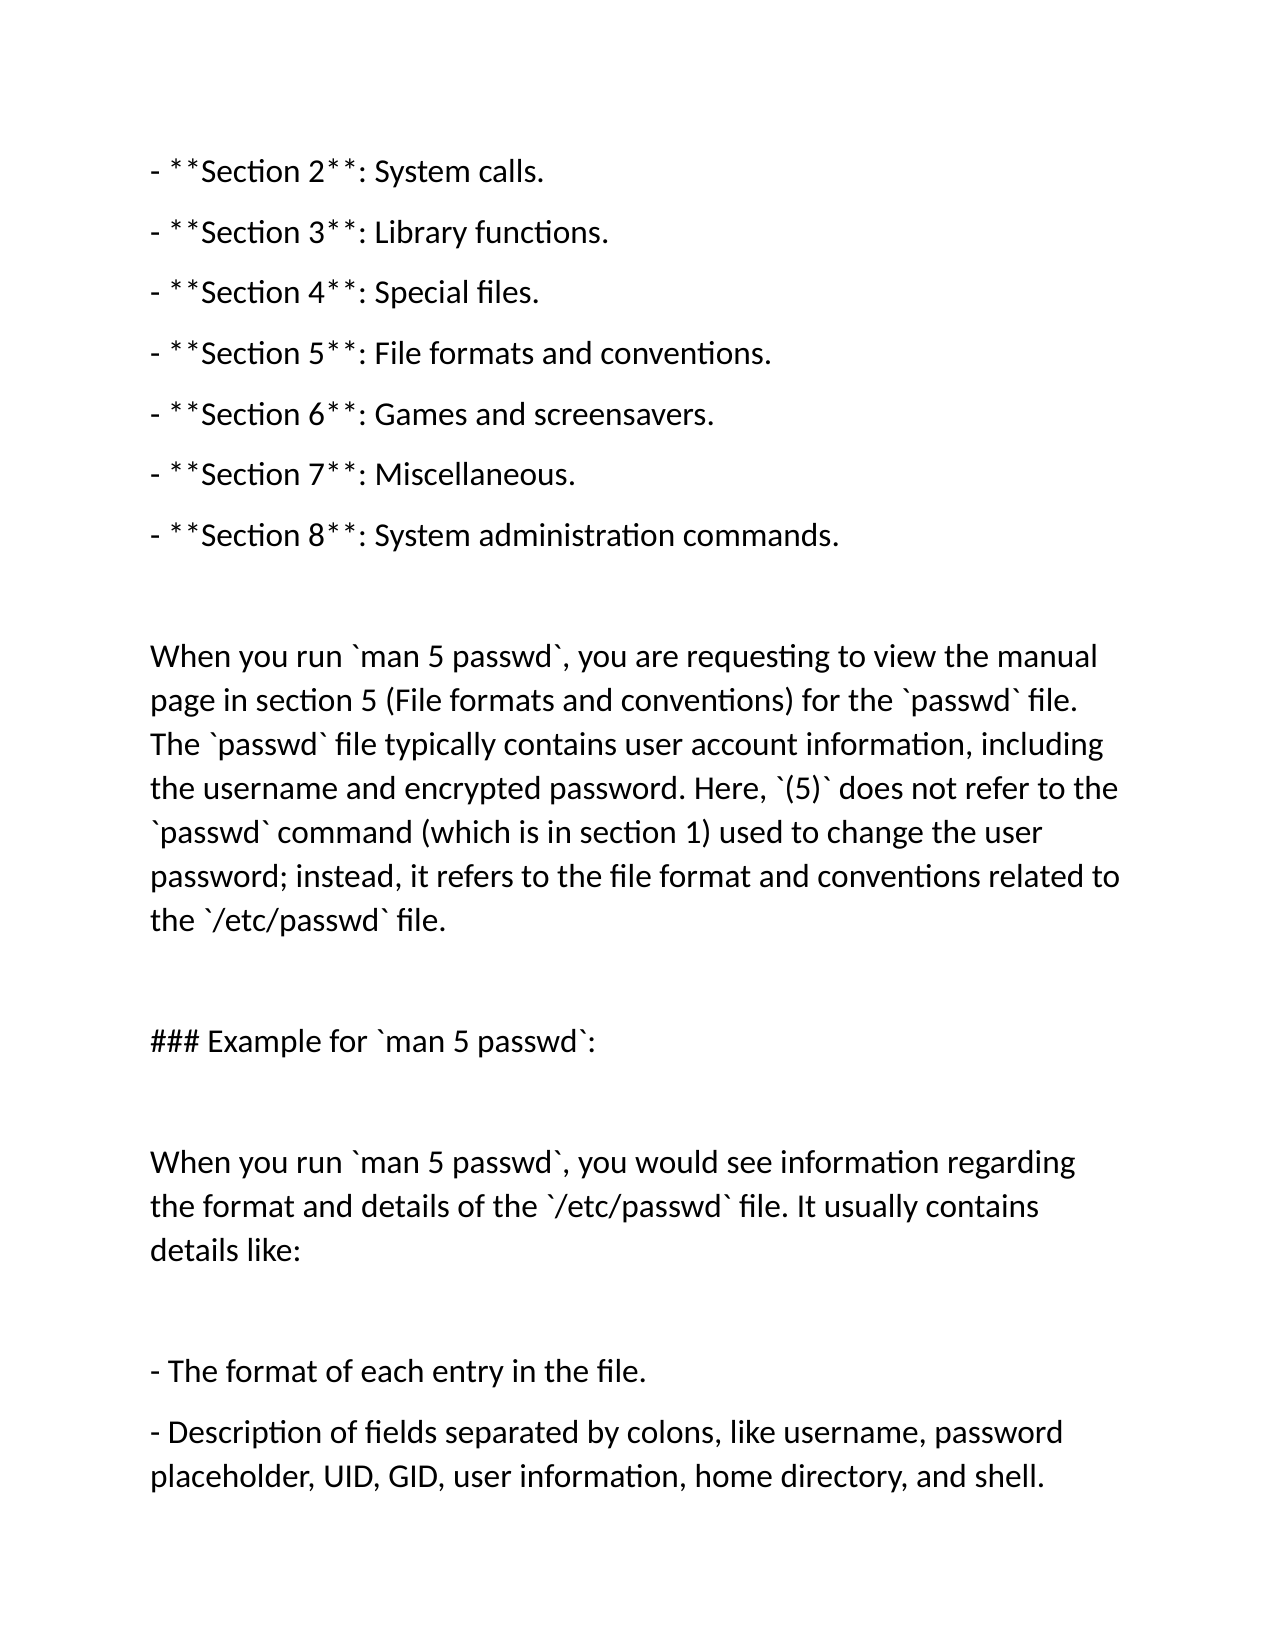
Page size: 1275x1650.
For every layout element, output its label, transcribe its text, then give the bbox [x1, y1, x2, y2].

text - **Section 7**: Miscellaneous. [150, 453, 1125, 494]
text - **Section 5**: File formats and conventions. [150, 332, 1125, 373]
text - The format of each entry in the file. [150, 1350, 1125, 1391]
text - Description of fields separated by colons, like username, password placeholder, UID, GID, user information, home directory, and shell. [150, 1411, 1125, 1496]
text - **Section 4**: Special files. [150, 271, 1125, 312]
text - **Section 3**: Library functions. [150, 211, 1125, 251]
text - **Section 6**: Games and screensavers. [150, 392, 1125, 433]
text - **Section 2**: System calls. [150, 150, 1125, 191]
text When you run `man 5 passwd`, you are requesting to view the manual page in section 5 (File formats and conventions) for the `passwd` file. The `passwd` file typically contains user account information, including the username and encrypted password. Here, `(5)` does not refer to the `passwd` command (which is in section 1) used to change the user password; instead, it refers to the file format and conventions related to the `/etc/passwd` file. [150, 635, 1125, 939]
text ### Example for `man 5 passwd`: [150, 1020, 1125, 1061]
text - **Section 8**: System administration commands. [150, 514, 1125, 554]
text When you run `man 5 passwd`, you would see information regarding the format and details of the `/etc/passwd` file. It usually contains details like: [150, 1141, 1125, 1270]
